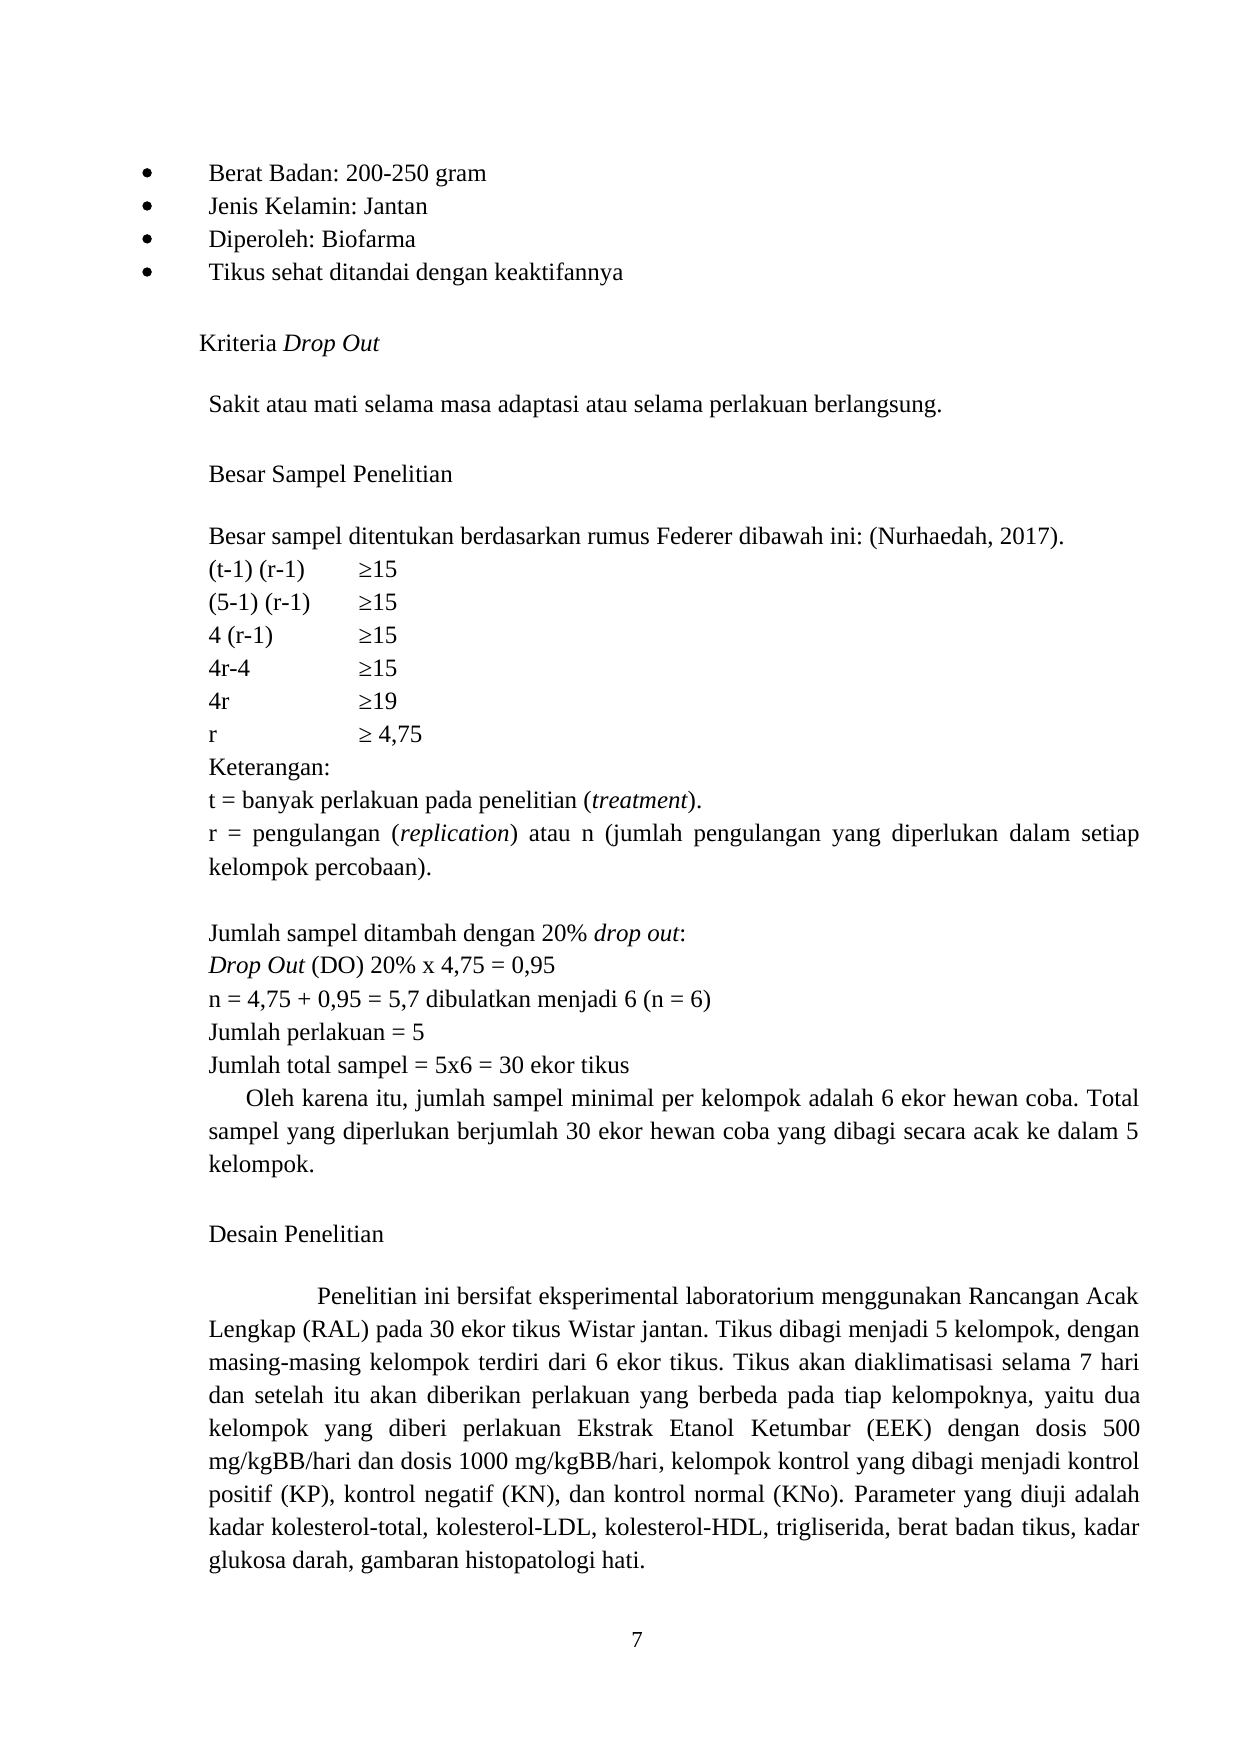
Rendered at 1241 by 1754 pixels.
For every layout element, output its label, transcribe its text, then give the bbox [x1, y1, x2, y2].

list 4r ≥19 [208, 686, 1140, 715]
text Besar sampel ditentukan berdasarkan rumus Federer dibawah ini: . [133, 521, 1140, 550]
list Jumlah perlakuan = 5 [208, 1017, 1140, 1045]
list Diperoleh: Biofarma [133, 224, 1140, 253]
subtitle Kriteria Drop Out [199, 328, 1140, 356]
list Jumlah total sampel = 5x6 = 30 ekor tikus [208, 1050, 1140, 1078]
list 4 (r-1) ≥15 [208, 620, 1140, 649]
list Jenis Kelamin: Jantan [133, 191, 1140, 220]
list Drop Out (DO) 20% x 4,75 = 0,95 [208, 951, 1140, 979]
list 4r-4 ≥15 [208, 653, 1140, 682]
list r ≥ 4,75 [208, 719, 1140, 748]
text Sakit atau mati selama masa adaptasi atau selama perlakuan berlangsung. [133, 389, 1140, 418]
list Oleh karena itu, jumlah sampel minimal per kelompok adalah 6 ekor hewan coba. Total sampel yang diperlukan berjumlah 30 ekor hewan coba yang dibagi secara acak ke dalam 5 kelompok. [208, 1083, 1140, 1177]
list (t-1) (r-1) ≥15 [208, 554, 1140, 583]
list (5-1) (r-1) ≥15 [208, 587, 1140, 616]
subtitle Besar Sampel Penelitian [180, 459, 1140, 488]
list Berat Badan: 200-250 gram [133, 158, 1140, 187]
text Penelitian ini bersifat eksperimental laboratorium menggunakan Rancangan Acak Lengkap (RAL) pada 30 ekor tikus Wistar jantan. Tikus dibagi menjadi 5 kelompok, dengan masing-masing kelompok terdiri dari 6 ekor tikus. Tikus akan diaklimatisasi selama 7 hari dan setelah itu akan diberikan perlakuan yang berbeda pada tiap kelompoknya, yaitu dua kelompok yang diberi perlakuan Ekstrak Etanol Ketumbar (EEK) dengan dosis 500 mg/kgBB/hari dan dosis 1000 mg/kgBB/hari, kelompok kontrol yang dibagi menjadi kontrol positif (KP), kontrol negatif (KN), dan kontrol normal (KNo). Parameter yang diuji adalah kadar kolesterol-total, kolesterol-LDL, kolesterol-HDL, trigliserida, berat badan tikus, kadar glukosa darah, gambaran histopatologi hati. [208, 1281, 1140, 1574]
list Jumlah sampel ditambah dengan 20% drop out: [208, 918, 1140, 946]
list t = banyak perlakuan pada penelitian (treatment). [208, 786, 1140, 814]
subtitle Desain Penelitian [180, 1219, 1140, 1248]
list n = 4,75 + 0,95 = 5,7 dibulatkan menjadi 6 (n = 6) [208, 984, 1140, 1012]
list Keterangan: [208, 752, 1140, 781]
list r = pengulangan (replication) atau n (jumlah pengulangan yang diperlukan dalam setiap kelompok percobaan). [208, 818, 1140, 880]
list Tikus sehat ditandai dengan keaktifannya [133, 257, 1140, 286]
